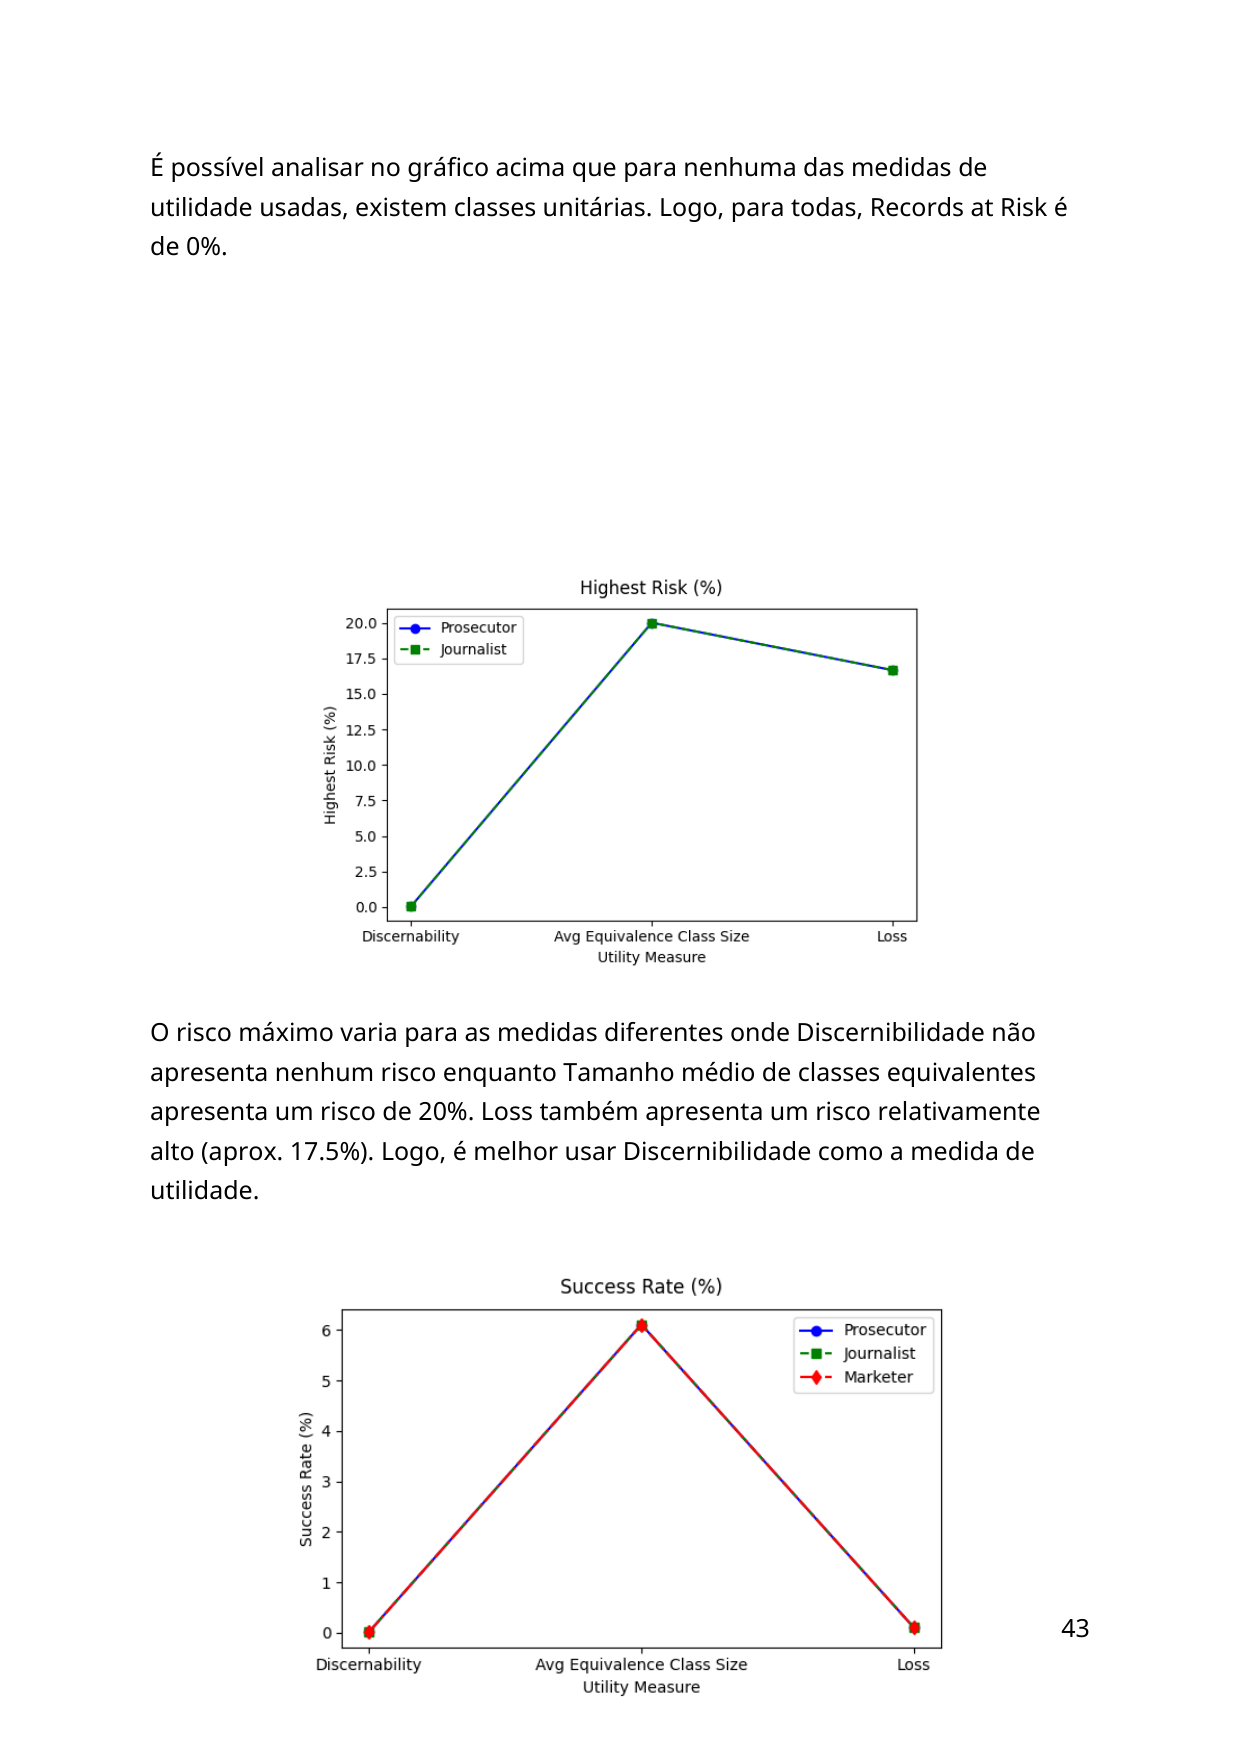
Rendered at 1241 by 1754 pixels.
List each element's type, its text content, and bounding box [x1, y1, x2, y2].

text É possível analisar no gráfico acima que para nenhuma das medidas de utilidade usadas, existem classes unitárias. Logo, para todas, Records at Risk é de 0%. [150, 150, 1090, 263]
picture [282, 1262, 954, 1709]
picture [309, 565, 928, 978]
text O risco máximo varia para as medidas diferentes onde Discernibilidade não apresenta nenhum risco enquanto Tamanho médio de classes equivalentes apresenta um risco de 20%. Loss também apresenta um risco relativamente alto (aprox. 17.5%). Logo, é melhor usar Discernibilidade como a medida de utilidade. [150, 1015, 1090, 1207]
